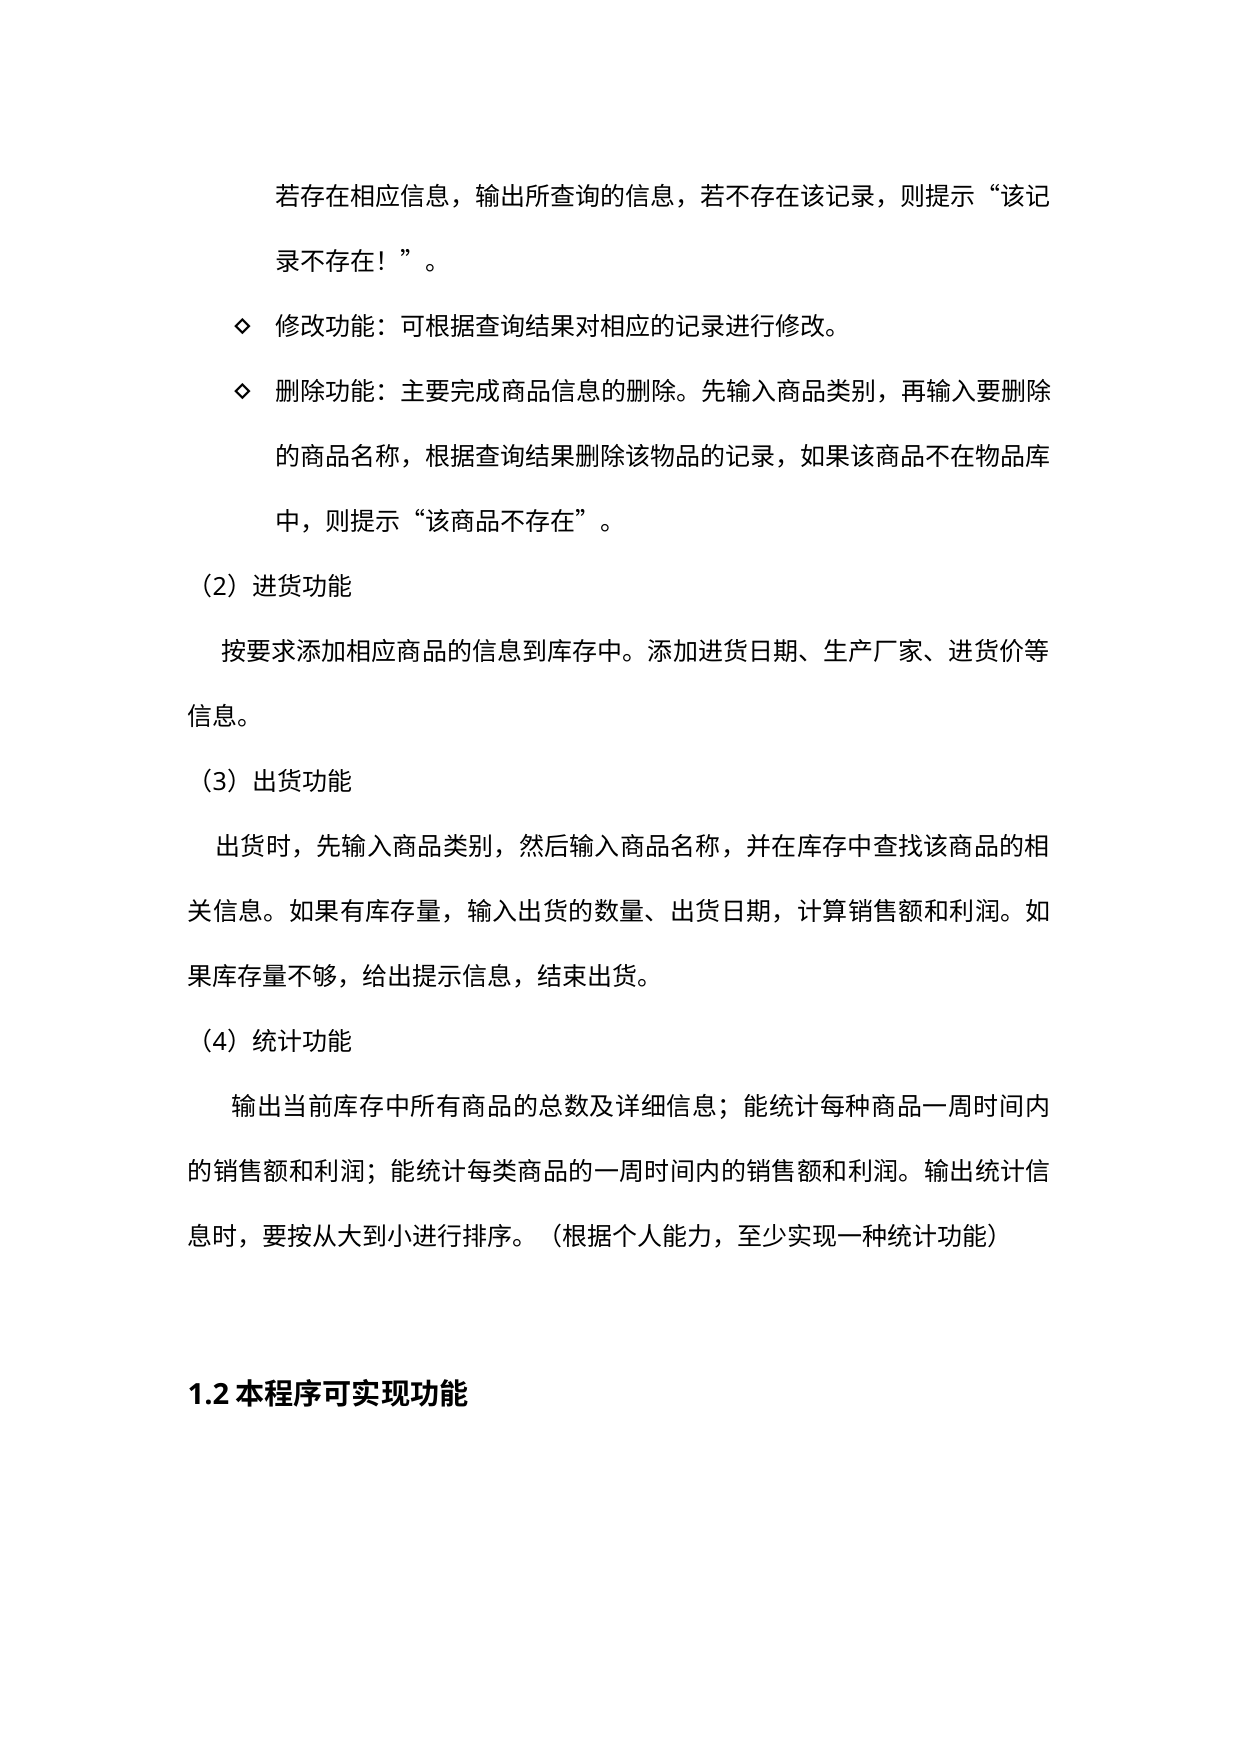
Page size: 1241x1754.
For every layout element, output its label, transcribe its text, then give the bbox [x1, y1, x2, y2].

text （2）进货功能 [187, 552, 1053, 617]
text 出货时，先输入商品类别，然后输入商品名称，并在库存中查找该商品的相关信息。如果有库存量，输入出货的数量、出货日期，计算销售额和利润。如果库存量不够，给出提示信息，结束出货。 [187, 812, 1053, 1007]
list 删除功能：主要完成商品信息的删除。先输入商品类别，再输入要删除的商品名称，根据查询结果删除该物品的记录，如果该商品不在物品库中，则提示“该商品不存在”。 [231, 357, 1053, 552]
subtitle 1.2本程序可实现功能 [187, 1359, 1053, 1424]
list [231, 162, 1053, 292]
text 输出当前库存中所有商品的总数及详细信息；能统计每种商品一周时间内的销售额和利润；能统计每类商品的一周时间内的销售额和利润。输出统计信息时，要按从大到小进行排序。（根据个人能力，至少实现一种统计功能） [187, 1072, 1053, 1267]
list 修改功能：可根据查询结果对相应的记录进行修改。 [231, 292, 1053, 357]
text 按要求添加相应商品的信息到库存中。添加进货日期、生产厂家、进货价等信息。 [187, 617, 1053, 747]
text （3）出货功能 [187, 747, 1053, 812]
text （4）统计功能 [187, 1007, 1053, 1072]
